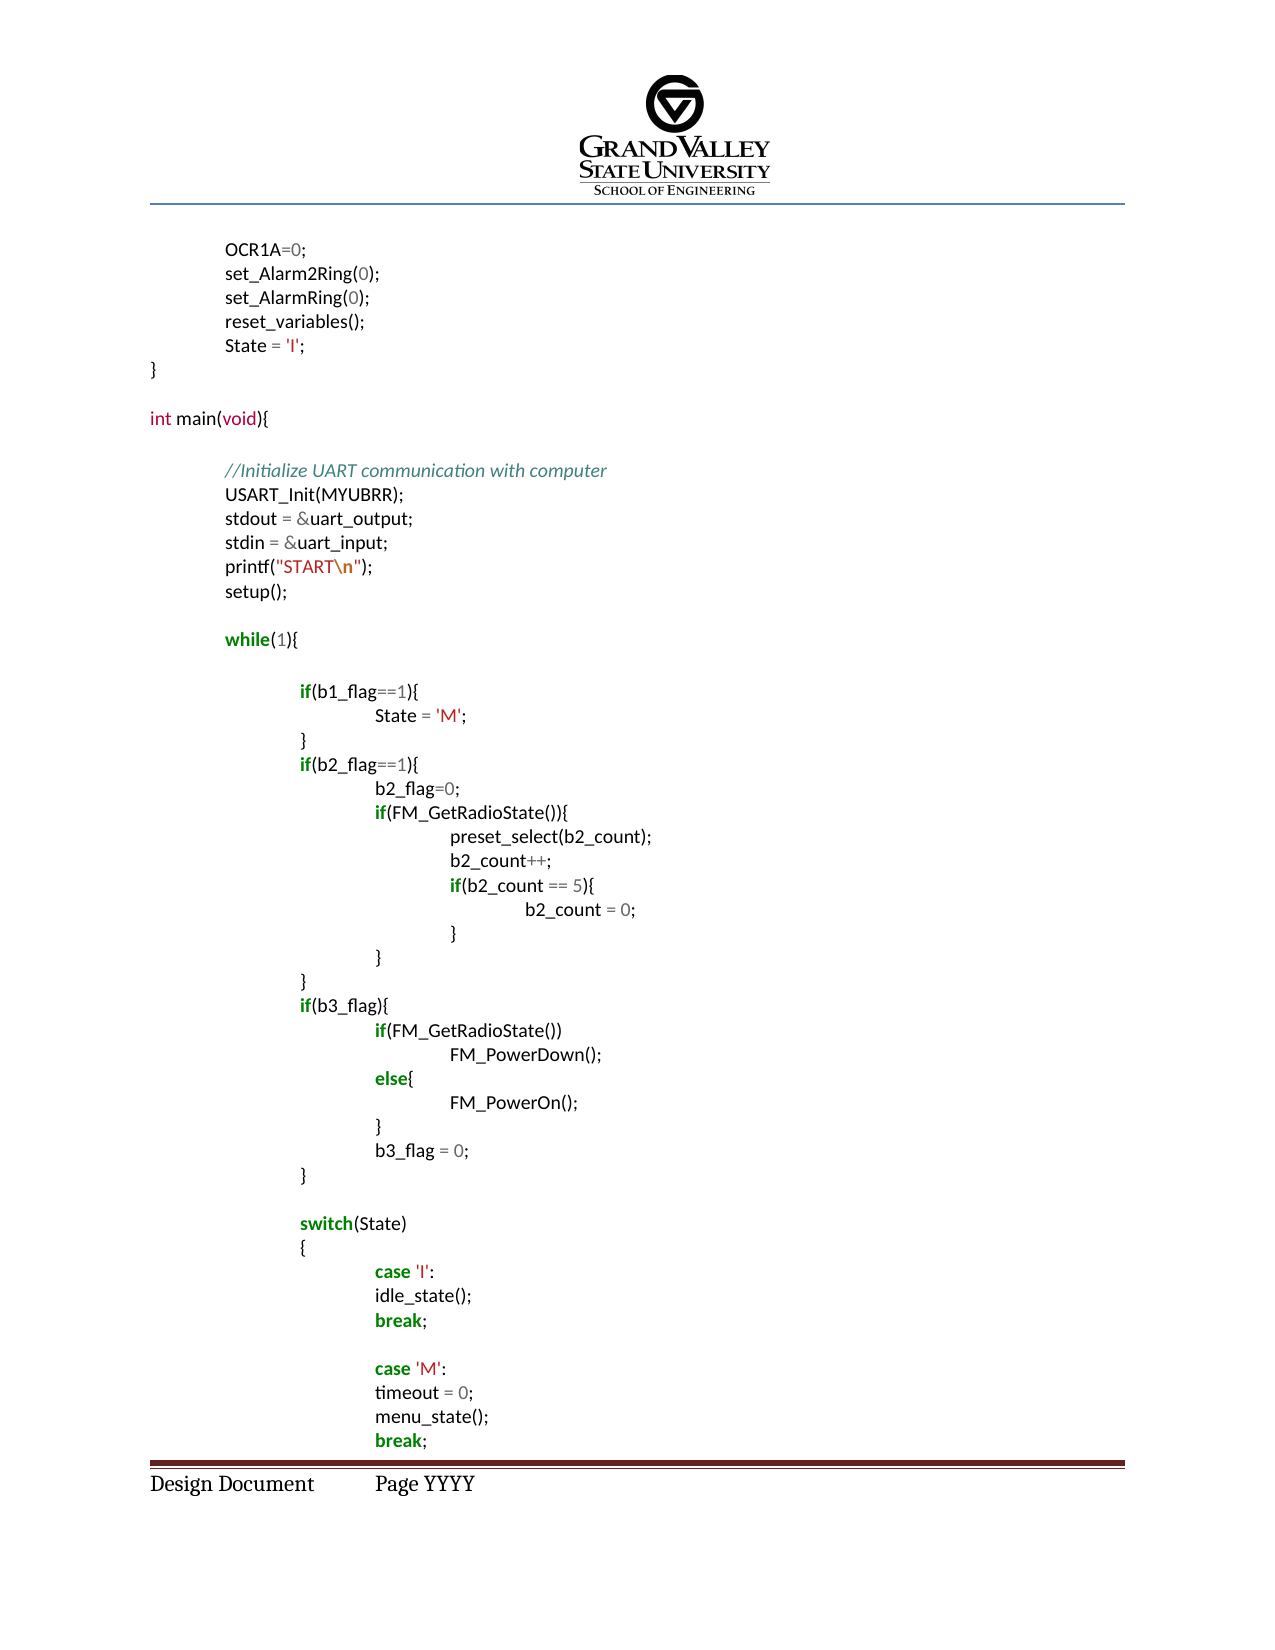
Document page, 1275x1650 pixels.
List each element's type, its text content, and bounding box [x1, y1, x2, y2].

text reset_variables(); [150, 309, 1125, 333]
text if(FM_GetRadioState()){ [150, 800, 1125, 824]
text } [150, 357, 1125, 382]
text } [150, 969, 1125, 993]
text if(b3_flag){ [150, 993, 1125, 1018]
text } [150, 921, 1125, 945]
text } [150, 1163, 1125, 1187]
picture [579, 75, 770, 195]
text set_Alarm2Ring(0); [150, 261, 1125, 285]
text b2_count++; [150, 848, 1125, 873]
text FM_PowerOn(); [150, 1090, 1125, 1114]
text case 'I': [150, 1259, 1125, 1283]
text } [150, 1114, 1125, 1138]
text printf("START\n"); [150, 555, 1125, 579]
text break; [150, 1428, 1125, 1453]
text b3_flag = 0; [150, 1138, 1125, 1163]
text if(b2_flag==1){ [150, 752, 1125, 776]
text else{ [150, 1066, 1125, 1090]
text if(b1_flag==1){ [150, 679, 1125, 703]
text if(FM_GetRadioState()) [150, 1018, 1125, 1042]
text //Initialize UART communication with computer [150, 458, 1125, 482]
text { [150, 1235, 1125, 1259]
text switch(State) [150, 1211, 1125, 1235]
text } [150, 945, 1125, 969]
text b2_flag=0; [150, 776, 1125, 800]
text stdin = &uart_input; [150, 531, 1125, 555]
text idle_state(); [150, 1283, 1125, 1308]
text int main(void){ [150, 406, 1125, 430]
text timeout = 0; [150, 1380, 1125, 1404]
text OCR1A=0; [150, 237, 1125, 261]
text if(b2_count == 5){ [150, 873, 1125, 897]
text } [150, 728, 1125, 752]
text case 'M': [150, 1356, 1125, 1380]
text b2_count = 0; [150, 897, 1125, 921]
text menu_state(); [150, 1404, 1125, 1428]
text preset_select(b2_count); [150, 824, 1125, 848]
text State = 'I'; [150, 333, 1125, 357]
text USART_Init(MYUBRR); [150, 482, 1125, 506]
text while(1){ [150, 627, 1125, 651]
text setup(); [150, 579, 1125, 603]
text stdout = &uart_output; [150, 506, 1125, 531]
text break; [150, 1308, 1125, 1332]
text FM_PowerDown(); [150, 1042, 1125, 1066]
text set_AlarmRing(0); [150, 285, 1125, 309]
text State = 'M'; [150, 703, 1125, 728]
